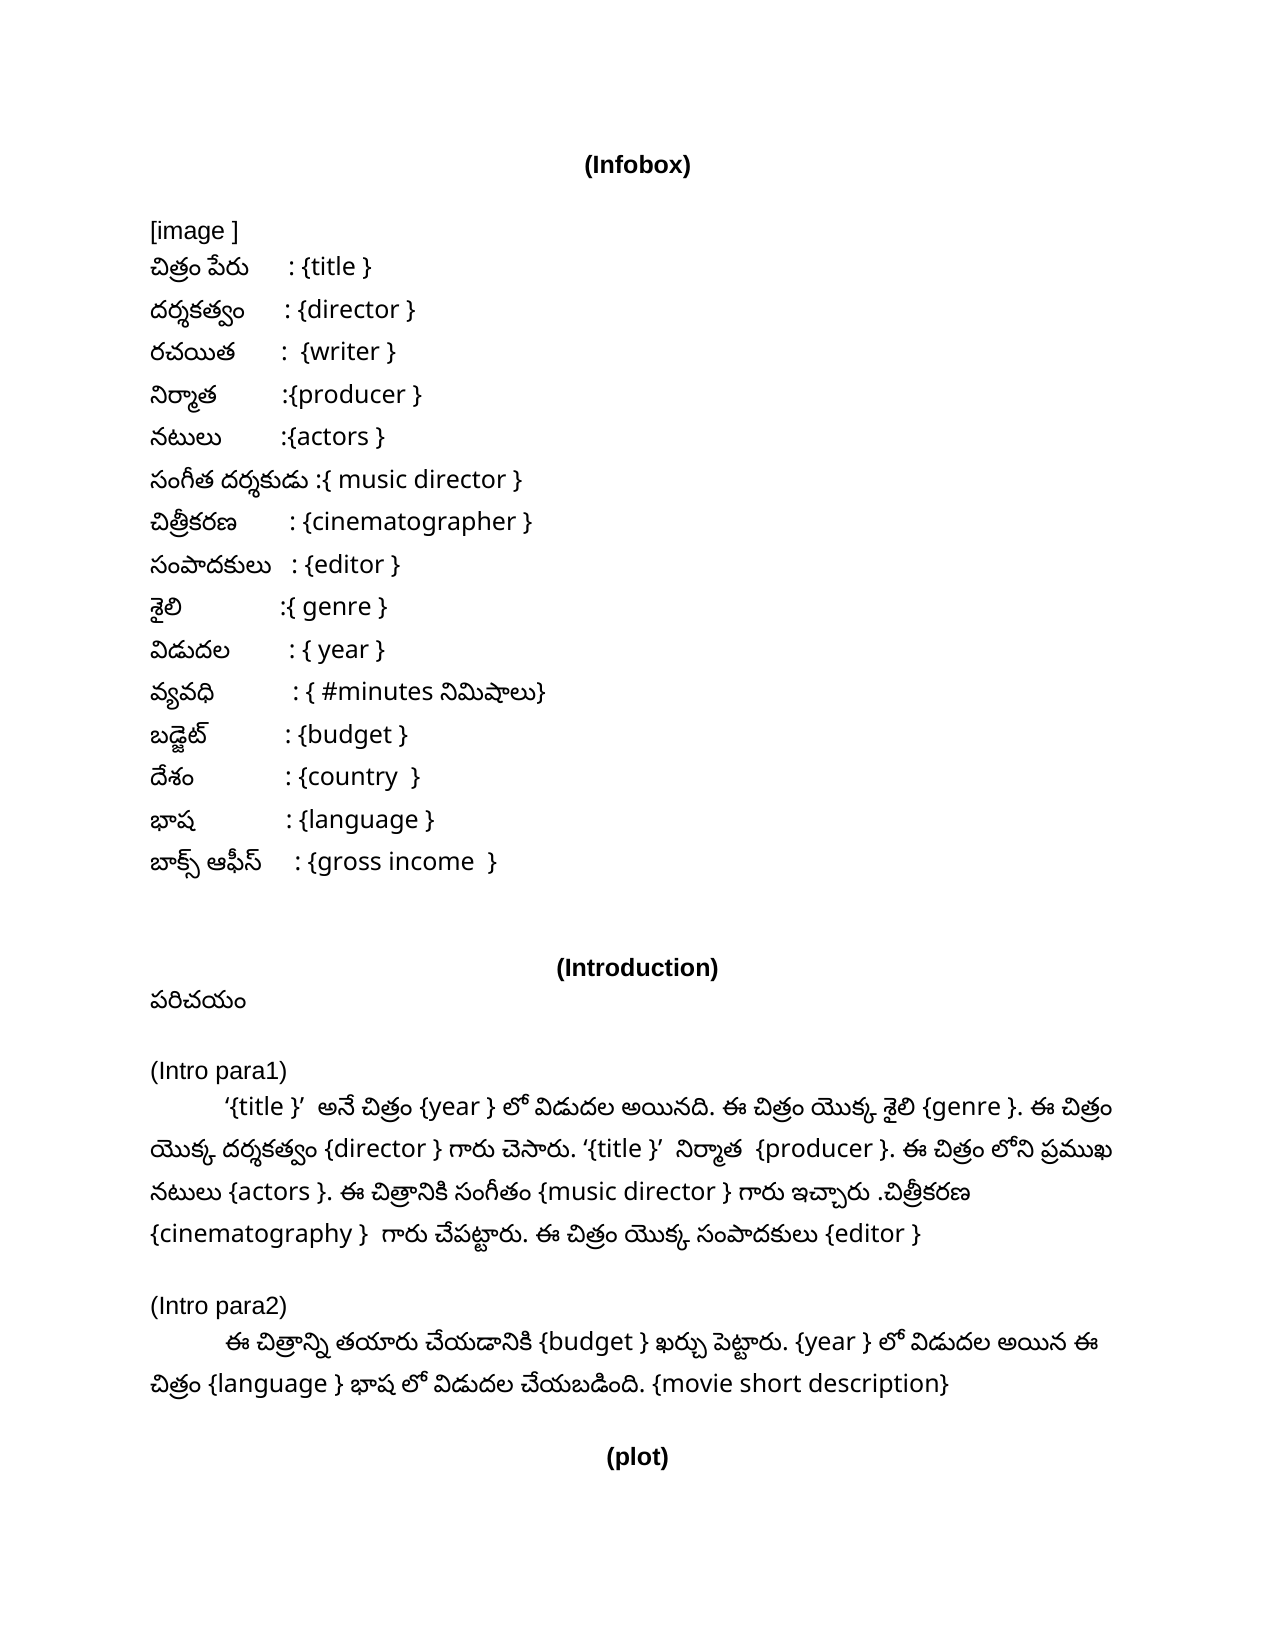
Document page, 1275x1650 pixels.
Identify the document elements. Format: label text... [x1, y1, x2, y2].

text (Introduction) [150, 953, 1125, 981]
text (Intro para2) [150, 1291, 1125, 1319]
text ‘{title }’ అనే చిత్రం {year } లో విడుదల అయినది. ఈ చిత్రం యొక్క శైలి {genre }. ఈ చిత్రం యొక్క దర్శకత్వం {director } గారు చెసారు. ‘{title }’ నిర్మాత {producer }. ఈ చిత్రం లోని ప్రముఖ నటులు {actors }. ఈ చిత్రానికి సంగీతం {music director } గారు ఇచ్చారు .చిత్రీకరణ {cinematography } గారు చేపట్టారు. ఈ చిత్రం యొక్క సంపాదకులు {editor } [150, 1089, 1125, 1252]
text వ్యవధి : { #minutes నిమిషాలు} [150, 674, 1125, 711]
text (Intro para1) [150, 1056, 1125, 1085]
text చిత్రం పేరు : {title } [150, 249, 1125, 286]
text దర్శకత్వం : {director } [150, 292, 1125, 328]
text భాష : {language } [150, 802, 1125, 838]
text చిత్రీకరణ : {cinematographer } [150, 504, 1125, 541]
text దేశం : {country } [150, 759, 1125, 796]
text నిర్మాత :{producer } [150, 377, 1125, 413]
text (Infobox) [150, 150, 1125, 179]
text శైలి :{ genre } [150, 589, 1125, 626]
text సంగీత దర్శకుడు :{ music director } [150, 462, 1125, 498]
text పరిచయం [150, 986, 1125, 1018]
text బడ్జెట్ : {budget } [150, 717, 1125, 753]
text ఈ చిత్రాన్ని తయారు చేయడానికి {budget } ఖర్చు పెట్టారు. {year } లో విడుదల అయిన ఈ చిత్రం {language } భాష లో విడుదల చేయబడింది. {movie short description} [150, 1324, 1125, 1403]
text విడుదల : { year } [150, 632, 1125, 668]
text సంపాదకులు : {editor } [150, 547, 1125, 583]
text నటులు :{actors } [150, 419, 1125, 456]
text బాక్స్ ఆఫీస్ : {gross income } [150, 844, 1125, 881]
text రచయిత : {writer } [150, 334, 1125, 371]
text (plot) [150, 1441, 1125, 1470]
text [image ] [150, 216, 1125, 245]
